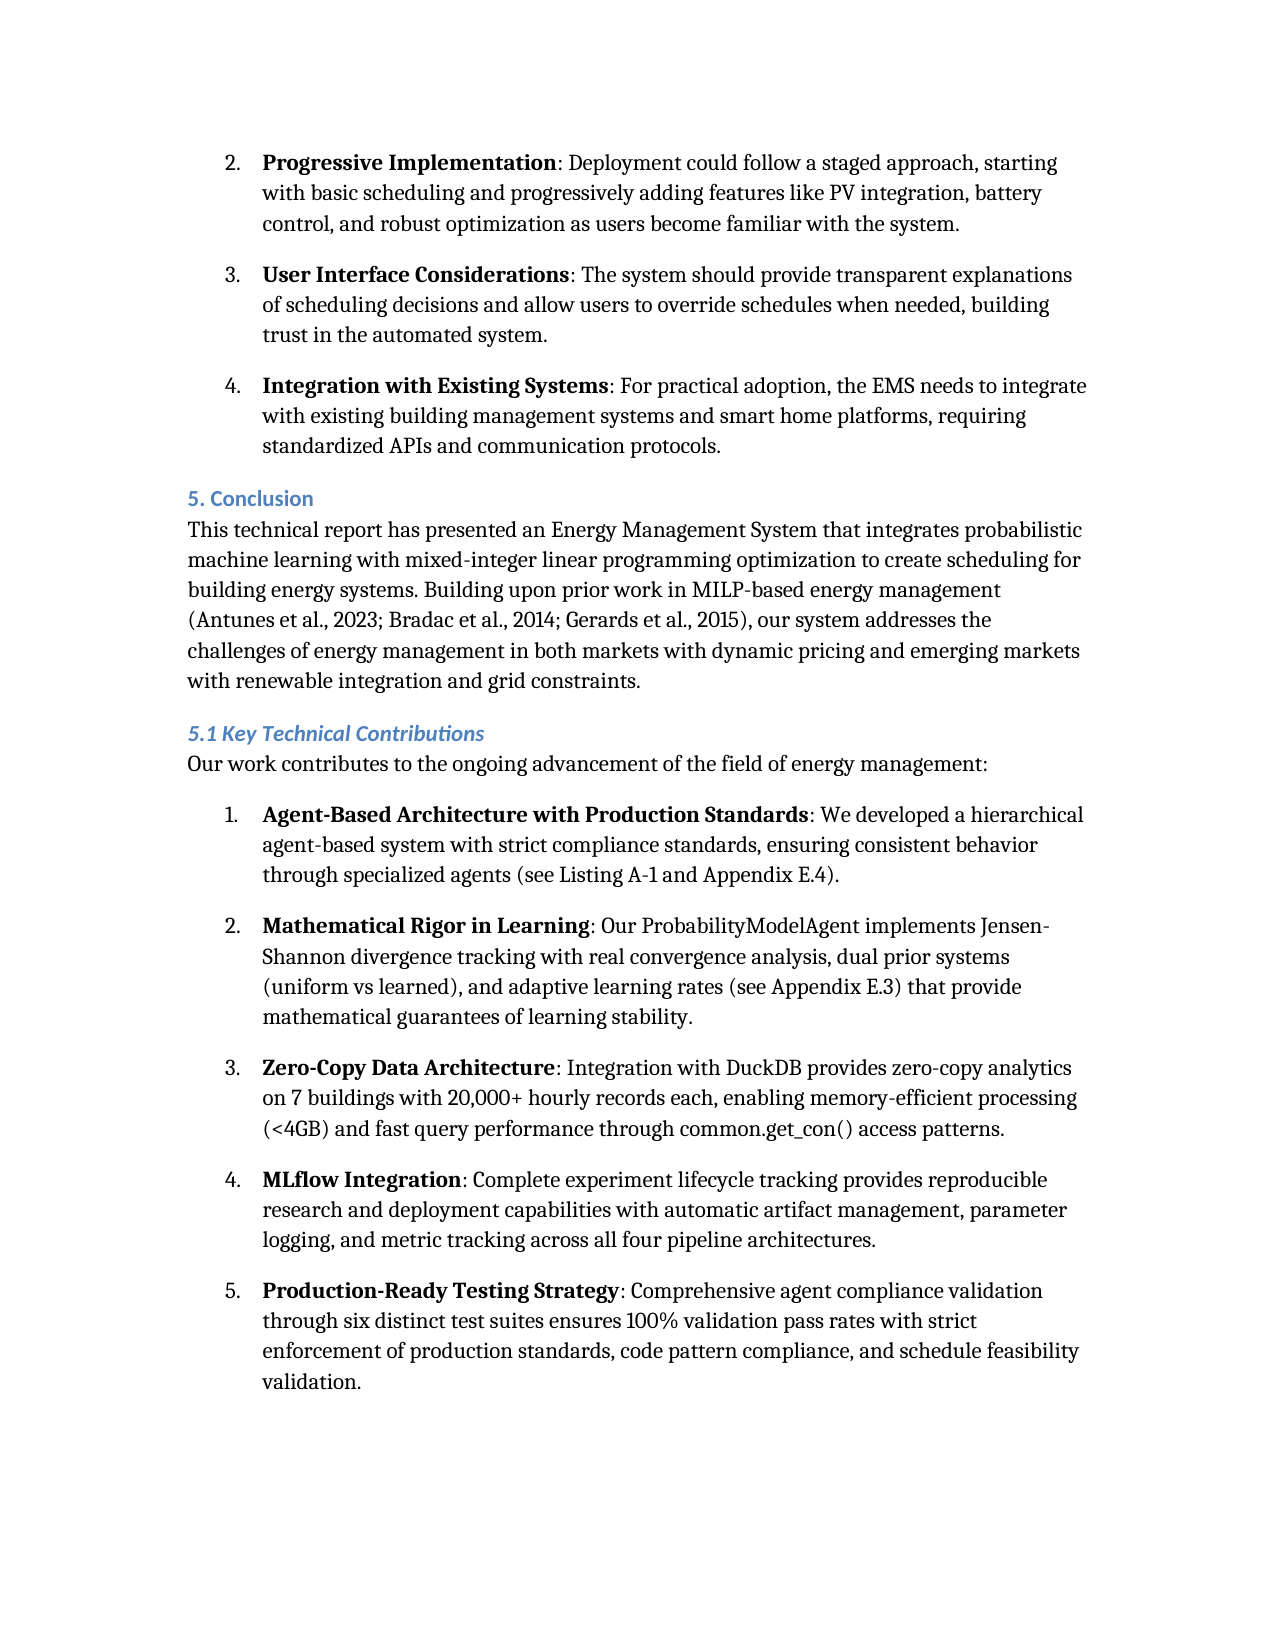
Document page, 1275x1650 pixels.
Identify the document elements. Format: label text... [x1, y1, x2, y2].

list User Interface Considerations: The system should provide transparent explanations of scheduling decisions and allow users to override schedules when needed, building trust in the automated system. [225, 261, 1087, 348]
subtitle 5.1 Key Technical Contributions [187, 719, 1087, 747]
list Production-Ready Testing Strategy: Comprehensive agent compliance validation through six distinct test suites ensures 100% validation pass rates with strict enforcement of production standards, code pattern compliance, and schedule feasibility validation. [225, 1278, 1087, 1395]
list Progressive Implementation: Deployment could follow a staged approach, starting with basic scheduling and progressively adding features like PV integration, battery control, and robust optimization as users become familiar with the system. [225, 150, 1087, 237]
list Mathematical Rigor in Learning: Our ProbabilityModelAgent implements Jensen-Shannon divergence tracking with real convergence analysis, dual prior systems (uniform vs learned), and adaptive learning rates (see Appendix E.3) that provide mathematical guarantees of learning stability. [225, 913, 1087, 1030]
subtitle 5. Conclusion [187, 484, 1087, 512]
list MLflow Integration: Complete experiment lifecycle tracking provides reproducible research and deployment capabilities with automatic artifact management, parameter logging, and metric tracking across all four pipeline architectures. [225, 1166, 1087, 1253]
list Integration with Existing Systems: For practical adoption, the EMS needs to integrate with existing building management systems and smart home platforms, requiring standardized APIs and communication protocols. [225, 373, 1087, 460]
list Agent-Based Architecture with Production Standards: We developed a hierarchical agent-based system with strict compliance standards, ensuring consistent behavior through specialized agents (see Listing A-1 and Appendix E.4). [225, 802, 1087, 889]
list Zero-Copy Data Architecture: Integration with DuckDB provides zero-copy analytics on 7 buildings with 20,000+ hourly records each, enabling memory-efficient processing (<4GB) and fast query performance through common.get_con() access patterns. [225, 1055, 1087, 1142]
